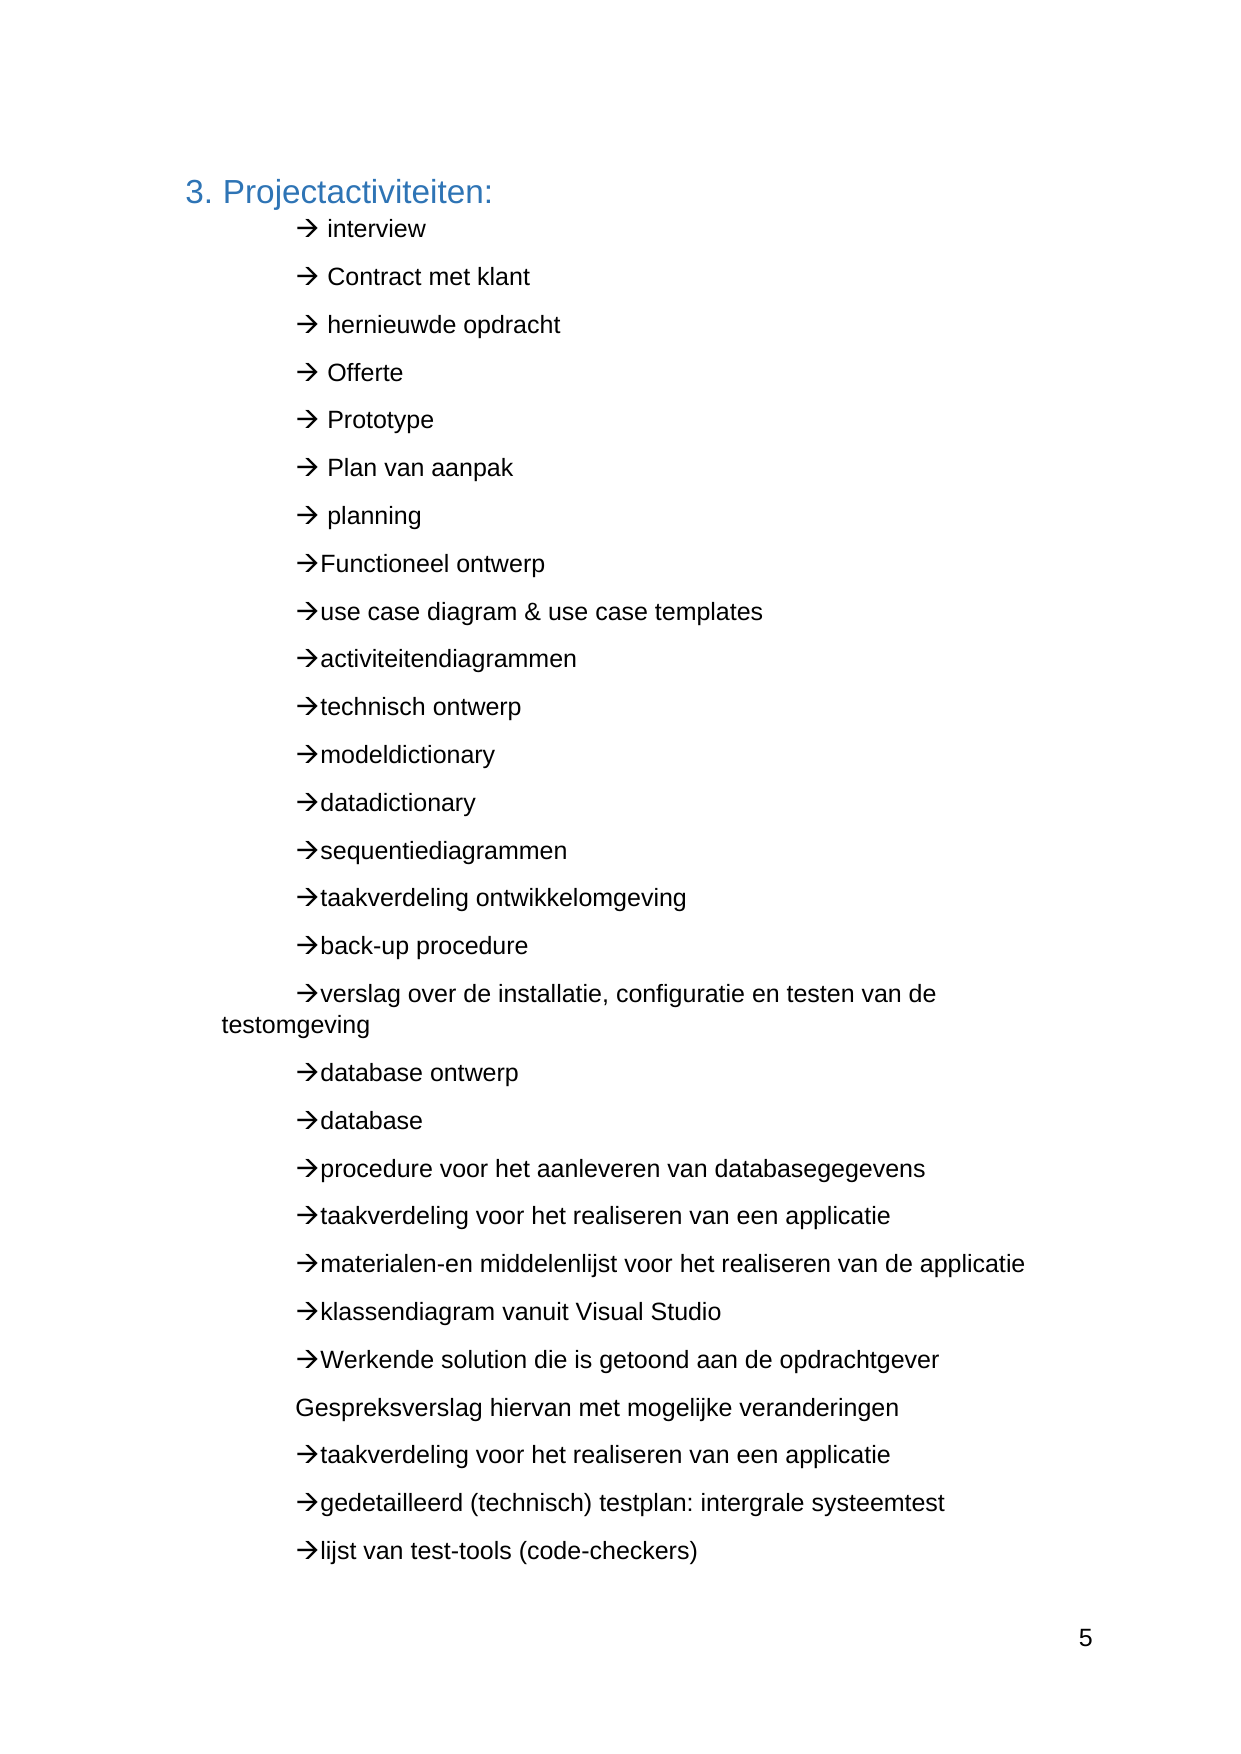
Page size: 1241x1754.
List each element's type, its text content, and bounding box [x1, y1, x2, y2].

text planning [221, 501, 1093, 530]
text klassendiagram vanuit Visual Studio [221, 1297, 1093, 1326]
text Functioneel ontwerp [221, 549, 1093, 578]
text Offerte [221, 357, 1093, 386]
text Prototype [221, 405, 1093, 434]
text Contract met klant [221, 262, 1093, 291]
text Gespreksverslag hiervan met mogelijke veranderingen [221, 1393, 1093, 1421]
text sequentiediagrammen [221, 836, 1093, 864]
text datadictionary [221, 788, 1093, 817]
text taakverdeling voor het realiseren van een applicatie [221, 1440, 1093, 1469]
text Plan van aanpak [221, 453, 1093, 482]
text gedetailleerd (technisch) testplan: intergrale systeemtest [221, 1488, 1093, 1517]
text lijst van test-tools (code-checkers) [221, 1536, 1093, 1565]
text database ontwerp [221, 1058, 1093, 1087]
text use case diagram & use case templates [221, 597, 1093, 625]
text taakverdeling voor het realiseren van een applicatie [221, 1201, 1093, 1230]
subtitle Projectactiviteiten: [185, 173, 1093, 211]
text back-up procedure [221, 931, 1093, 960]
text taakverdeling ontwikkelomgeving [221, 883, 1093, 912]
text activiteitendiagrammen [221, 644, 1093, 673]
text procedure voor het aanleveren van databasegegevens [221, 1153, 1093, 1182]
text database [221, 1106, 1093, 1134]
text modeldictionary [221, 740, 1093, 769]
text materialen-en middelenlijst voor het realiseren van de applicatie [221, 1249, 1093, 1278]
text interview [221, 214, 1093, 243]
text hernieuwde opdracht [221, 310, 1093, 338]
text technisch ontwerp [221, 692, 1093, 721]
text Werkende solution die is getoond aan de opdrachtgever [221, 1345, 1093, 1374]
text verslag over de installatie, configuratie en testen van de testomgeving [221, 979, 1093, 1039]
